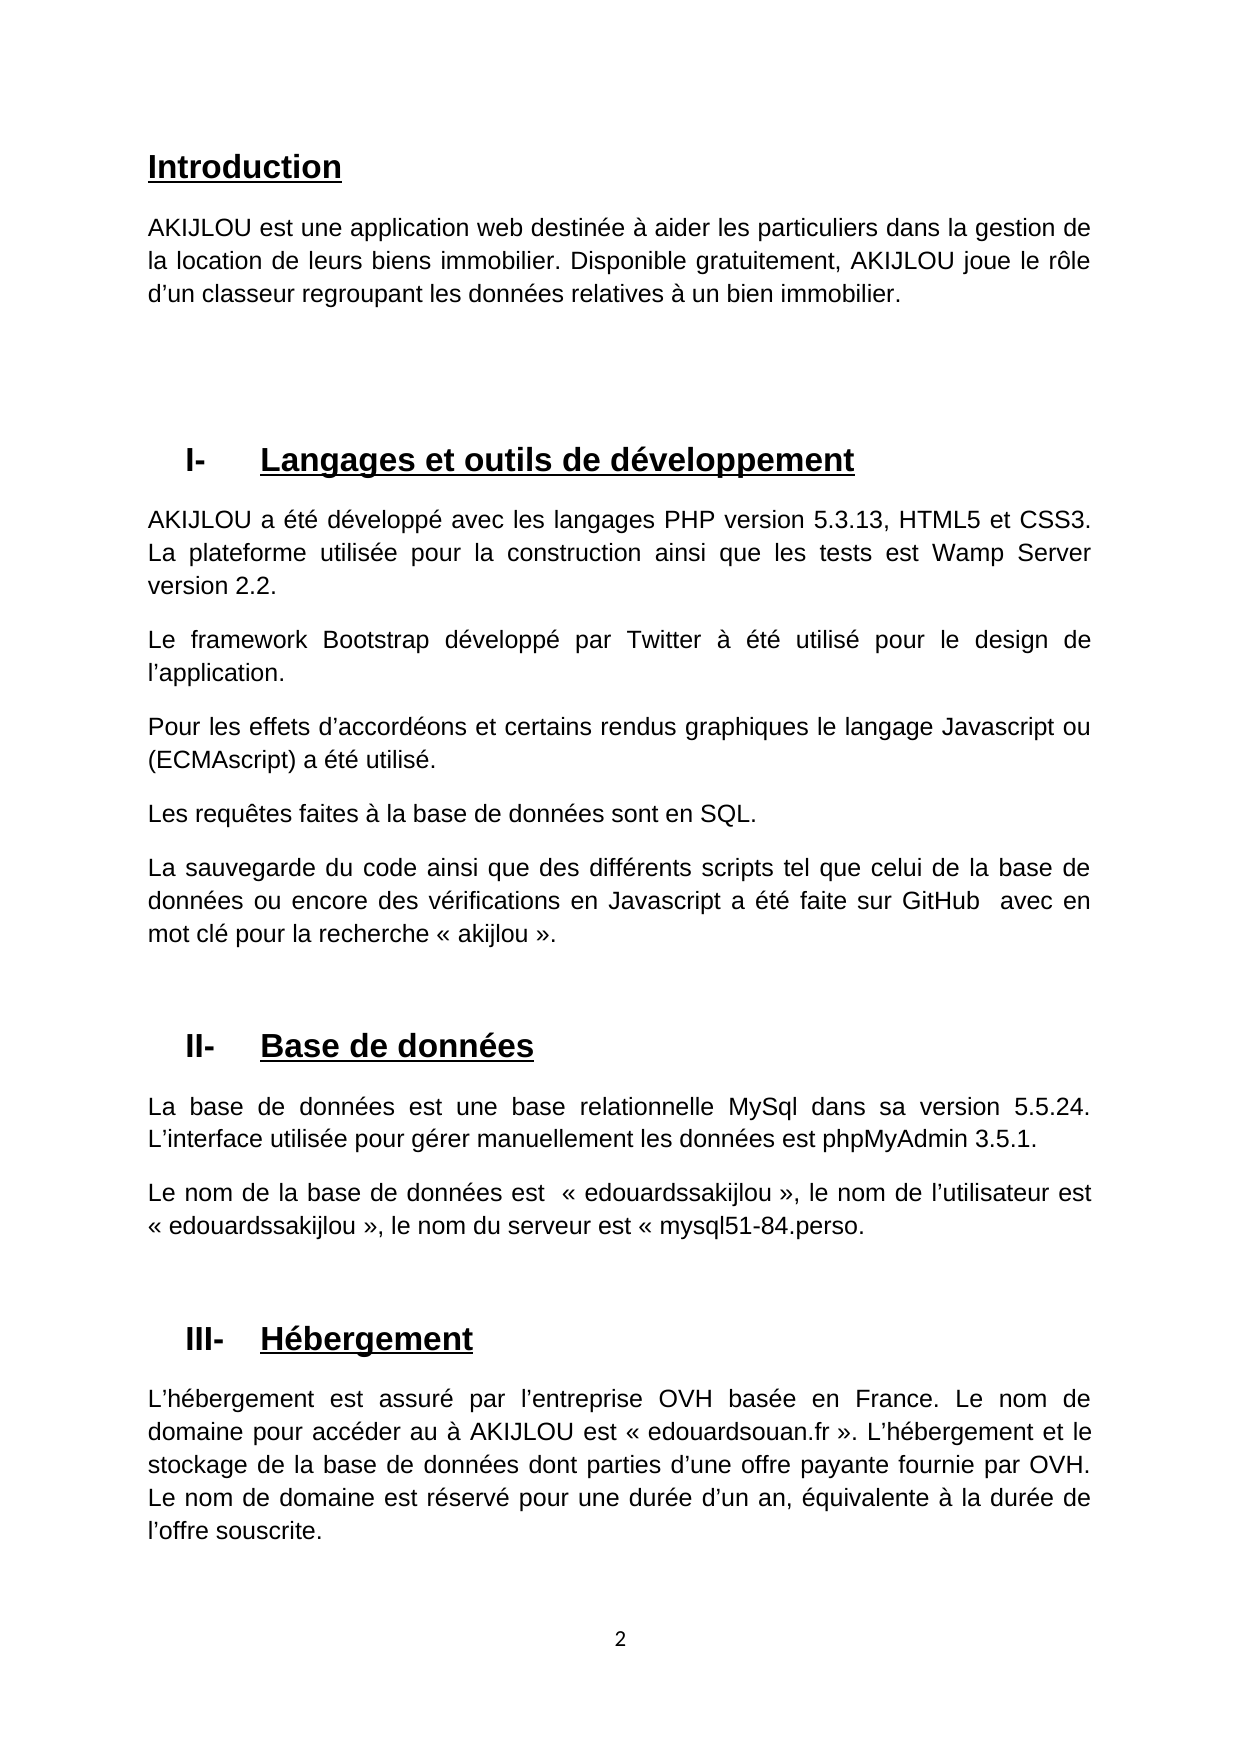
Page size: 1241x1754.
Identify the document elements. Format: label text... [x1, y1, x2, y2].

text Introduction [148, 148, 1093, 186]
list Base de données [185, 1026, 1093, 1065]
text La base de données est une base relationnelle MySql dans sa version 5.5.24. L’interface utilisée pour gérer manuellement les données est phpMyAdmin 3.5.1. [148, 1091, 1093, 1153]
text Les requêtes faites à la base de données sont en SQL. [148, 799, 1093, 828]
text La sauvegarde du code ainsi que des différents scripts tel que celui de la base de données ou encore des vérifications en Javascript a été faite sur GitHub avec en mot clé pour la recherche « akijlou ». [148, 853, 1093, 947]
text L’hébergement est assuré par l’entreprise OVH basée en France. Le nom de domaine pour accéder au à AKIJLOU est « edouardsouan.fr ». L’hébergement et le stockage de la base de données dont parties d’une offre payante fournie par OVH. Le nom de domaine est réservé pour une durée d’un an, équivalente à la durée de l’offre souscrite. [148, 1384, 1093, 1545]
list Langages et outils de développement [185, 440, 1093, 479]
text AKIJLOU a été développé avec les langages PHP version 5.3.13, HTML5 et CSS3. La plateforme utilisée pour la construction ainsi que les tests est Wamp Server version 2.2. [148, 505, 1093, 600]
text Pour les effets d’accordéons et certains rendus graphiques le langage Javascript ou (ECMAscript) a été utilisé. [148, 712, 1093, 774]
text Le nom de la base de données est « edouardssakijlou », le nom de l’utilisateur est « edouardssakijlou », le nom du serveur est « mysql51-84.perso. [148, 1178, 1093, 1240]
text AKIJLOU est une application web destinée à aider les particuliers dans la gestion de la location de leurs biens immobilier. Disponible gratuitement, AKIJLOU joue le rôle d’un classeur regroupant les données relatives à un bien immobilier. [148, 213, 1093, 307]
text Le framework Bootstrap développé par Twitter à été utilisé pour le design de l’application. [148, 625, 1093, 687]
list Hébergement [185, 1319, 1093, 1357]
